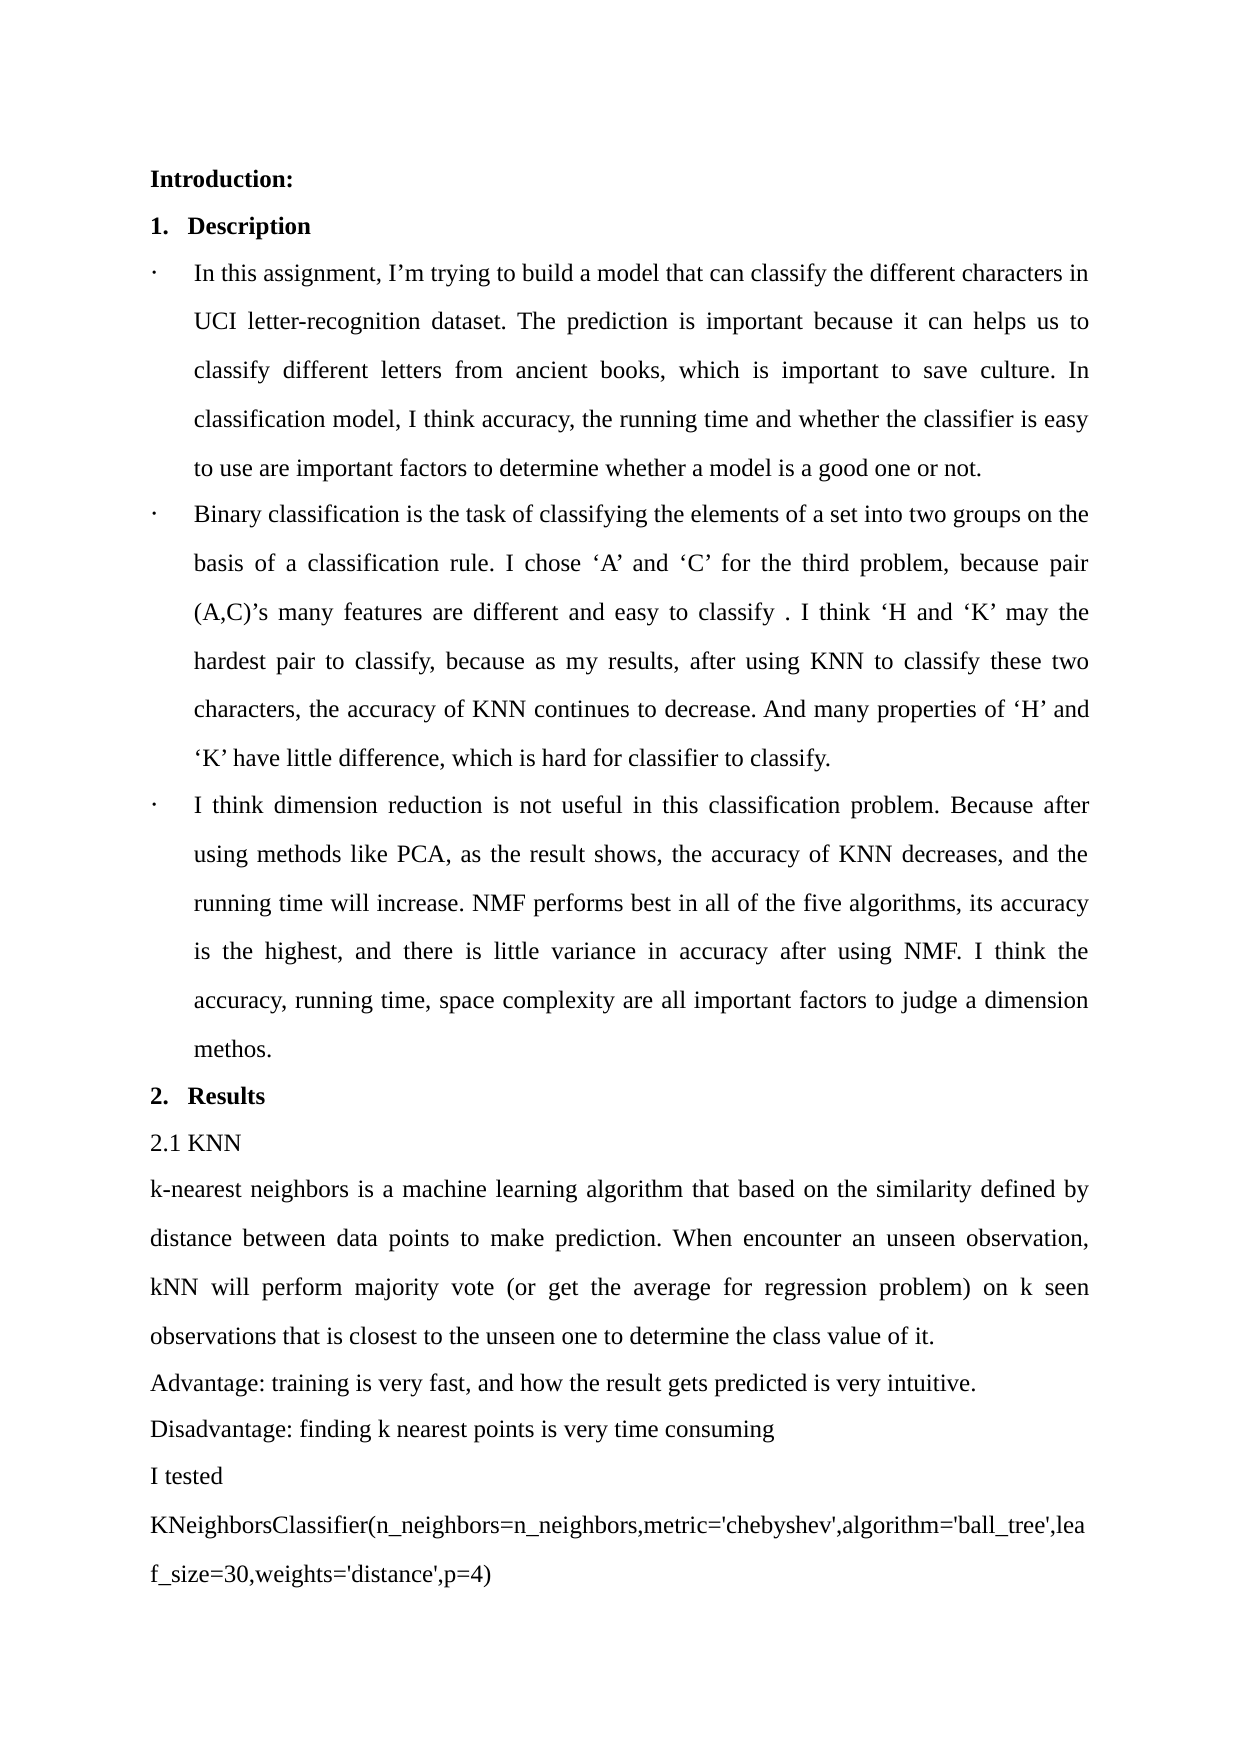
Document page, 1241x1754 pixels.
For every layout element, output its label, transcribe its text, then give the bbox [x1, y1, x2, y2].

list Binary classification is the task of classifying the elements of a set into two groups on the basis of a classification rule. I chose ‘A’ and ‘C’ for the third problem, because pair (A,C)’s many features are different and easy to classify . I think ‘H and ‘K’ may the hardest pair to classify, because as my results, after using KNN to classify these two characters, the accuracy of KNN continues to decrease. And many properties of ‘H’ and ‘K’ have little difference, which is hard for classifier to classify. [150, 498, 1090, 774]
list Results [150, 1079, 1090, 1111]
text Advantage: training is very fast, and how the result gets predicted is very intuitive. [150, 1366, 1090, 1398]
list In this assignment, I’m trying to build a model that can classify the different characters in UCI letter-recognition dataset. The prediction is important because it can helps us to classify different letters from ancient books, which is important to save culture. In classification model, I think accuracy, the running time and whether the classifier is easy to use are important factors to determine whether a model is a good one or not. [150, 256, 1090, 483]
text 2.1 KNN [150, 1126, 1090, 1158]
list Description [150, 209, 1090, 241]
text k-nearest neighbors is a machine learning algorithm that based on the similarity defined by distance between data points to make prediction. When encounter an unseen observation, kNN will perform majority vote (or get the average for regression problem) on k seen observations that is closest to the unseen one to determine the class value of it. [150, 1173, 1090, 1351]
text I tested KNeighborsClassifier(n_neighbors=n_neighbors,metric='chebyshev',algorithm='ball_tree',leaf_size=30,weights='distance',p=4) [150, 1459, 1090, 1589]
list I think dimension reduction is not useful in this classification problem. Because after using methods like PCA, as the result shows, the accuracy of KNN decreases, and the running time will increase. NMF performs best in all of the five algorithms, its accuracy is the highest, and there is little variance in accuracy after using NMF. I think the accuracy, running time, space complexity are all important factors to judge a dimension methos. [150, 788, 1090, 1064]
text Introduction: [150, 162, 1090, 194]
text Disadvantage: finding k nearest points is very time consuming [150, 1413, 1090, 1445]
